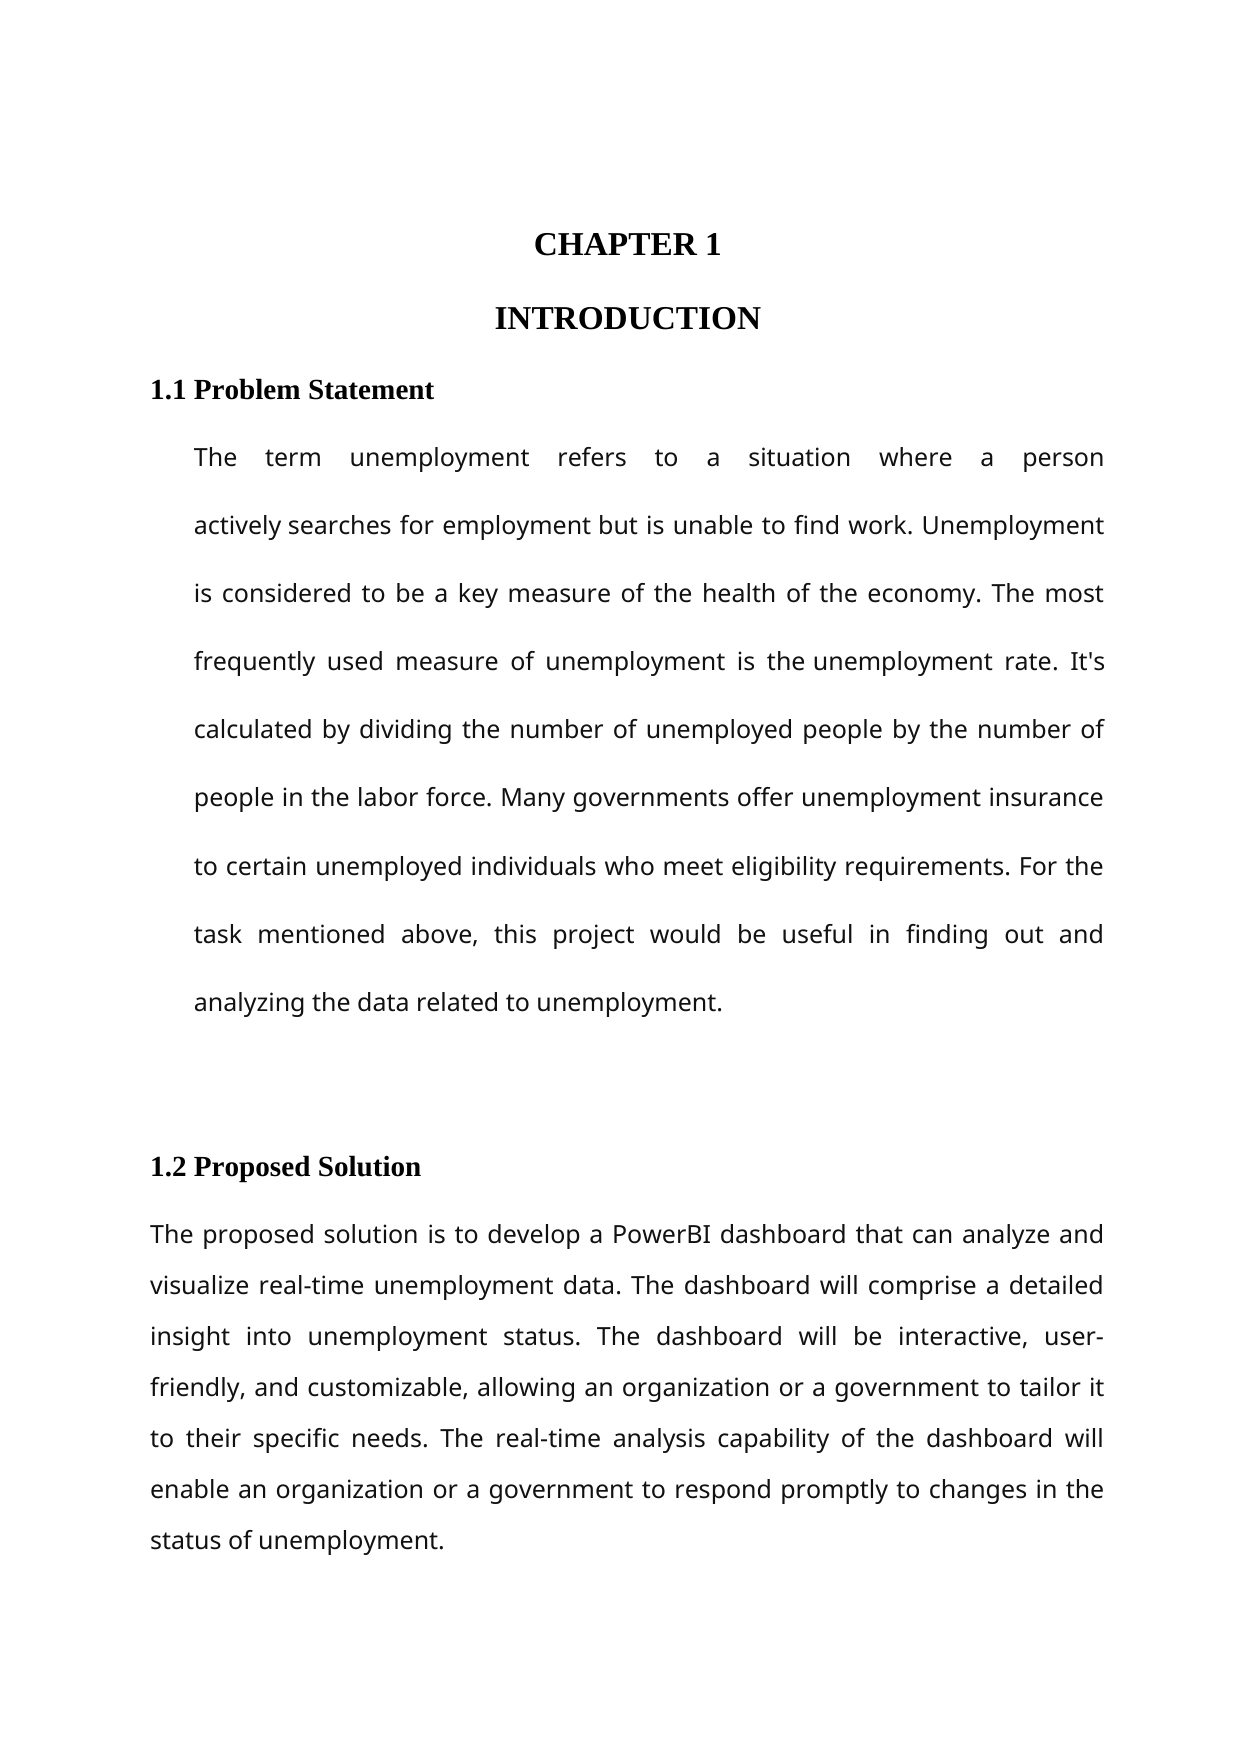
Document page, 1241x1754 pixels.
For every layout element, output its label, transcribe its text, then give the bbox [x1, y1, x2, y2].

text The term unemployment refers to a situation where a person actively searches for employment but is unable to find work. Unemployment is considered to be a key measure of the health of the economy. The most frequently used measure of unemployment is the unemployment rate. It's calculated by dividing the number of unemployed people by the number of people in the labor force. Many governments offer unemployment insurance to certain unemployed individuals who meet eligibility requirements. For the task mentioned above, this project would be useful in finding out and analyzing the data related to unemployment. [194, 439, 1105, 1018]
text CHAPTER 1 [150, 224, 1105, 262]
list Proposed Solution [150, 1149, 1105, 1183]
list Problem Statement [150, 372, 1105, 406]
text The proposed solution is to develop a PowerBI dashboard that can analyze and visualize real-time unemployment data. The dashboard will comprise a detailed insight into unemployment status. The dashboard will be interactive, user-friendly, and customizable, allowing an organization or a government to tailor it to their specific needs. The real-time analysis capability of the dashboard will enable an organization or a government to respond promptly to changes in the status of unemployment. [150, 1216, 1105, 1557]
text INTRODUCTION [150, 298, 1105, 337]
